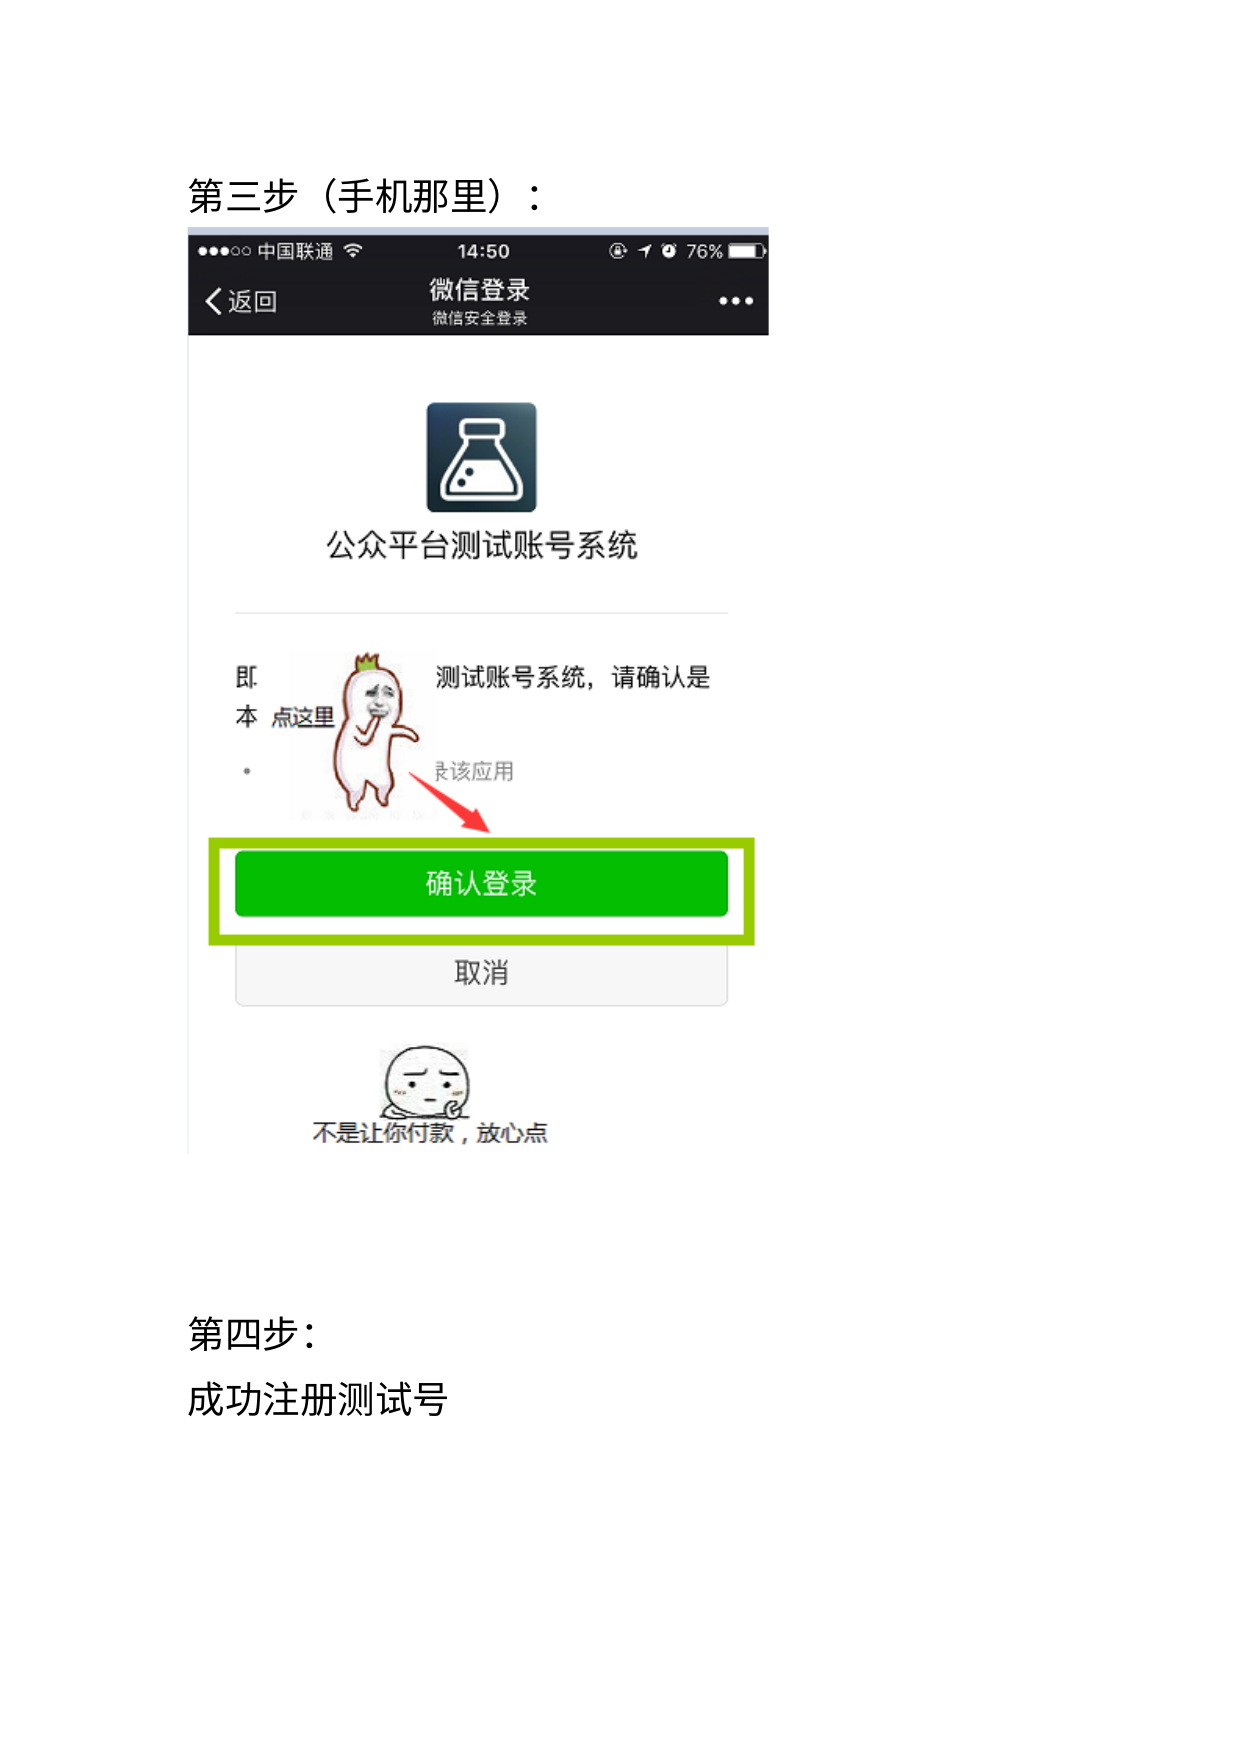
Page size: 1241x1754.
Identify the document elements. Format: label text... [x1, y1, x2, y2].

text 第三步（手机那里）： [187, 162, 1053, 227]
picture [187, 227, 769, 1154]
text 第四步： [187, 1299, 1053, 1364]
text 成功注册测试号 [187, 1364, 1053, 1429]
